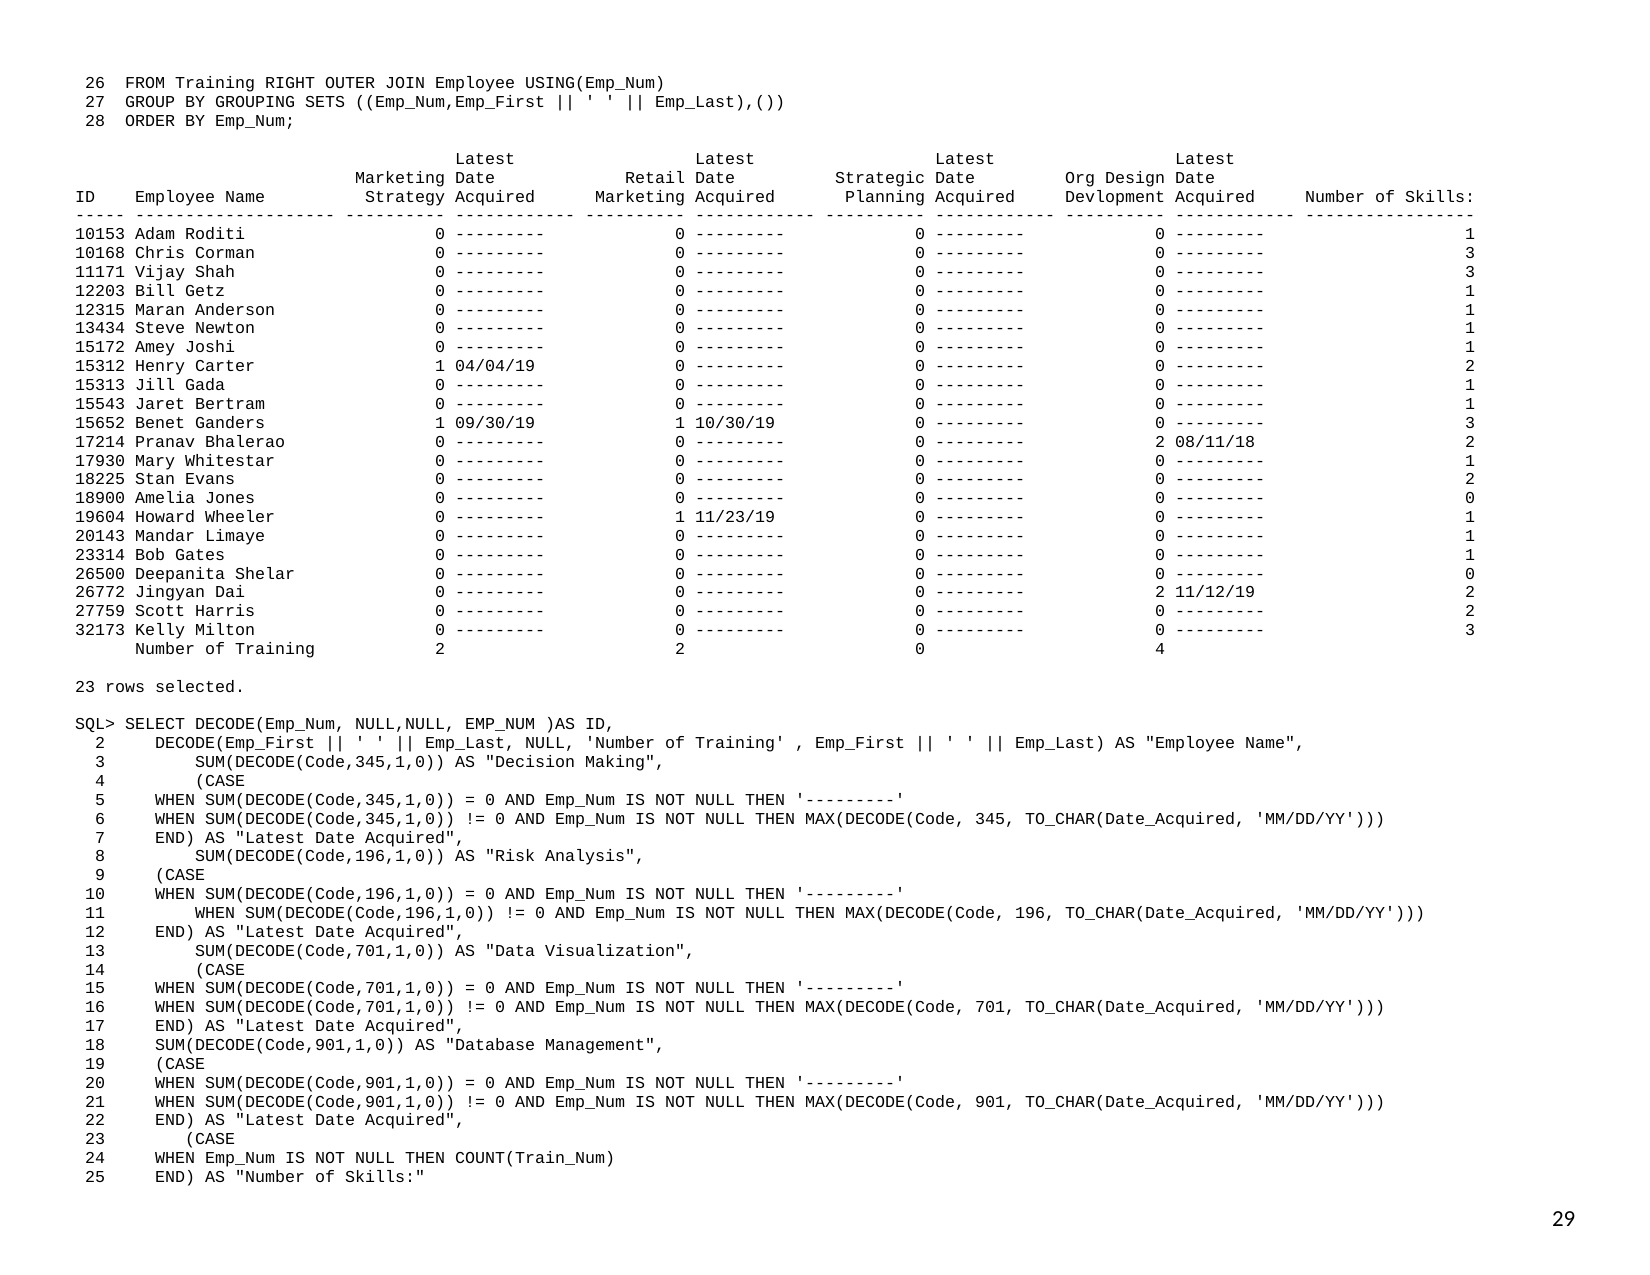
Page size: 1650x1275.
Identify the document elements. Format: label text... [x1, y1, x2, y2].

text 4 (CASE [75, 773, 1575, 791]
text ----- -------------------- ---------- ------------ ---------- ------------ ---------- ------------ ---------- ------------ ----------------- [75, 207, 1575, 226]
text 15 WHEN SUM(DECODE(Code,701,1,0)) = 0 AND Emp_Num IS NOT NULL THEN '---------' [75, 980, 1575, 999]
text 26772 Jingyan Dai 0 --------- 0 --------- 0 --------- 2 11/12/19 2 [75, 584, 1575, 603]
text 27759 Scott Harris 0 --------- 0 --------- 0 --------- 0 --------- 2 [75, 603, 1575, 622]
text 23314 Bob Gates 0 --------- 0 --------- 0 --------- 0 --------- 1 [75, 546, 1575, 565]
text 10153 Adam Roditi 0 --------- 0 --------- 0 --------- 0 --------- 1 [75, 226, 1575, 245]
text 13434 Steve Newton 0 --------- 0 --------- 0 --------- 0 --------- 1 [75, 320, 1575, 339]
text 27 GROUP BY GROUPING SETS ((Emp_Num,Emp_First || ' ' || Emp_Last),()) [75, 94, 1575, 113]
text 13 SUM(DECODE(Code,701,1,0)) AS "Data Visualization", [75, 942, 1575, 961]
text Latest Latest Latest Latest [75, 150, 1575, 169]
text 7 END) AS "Latest Date Acquired", [75, 829, 1575, 848]
text 8 SUM(DECODE(Code,196,1,0)) AS "Risk Analysis", [75, 848, 1575, 867]
text 9 (CASE [75, 867, 1575, 886]
text 26500 Deepanita Shelar 0 --------- 0 --------- 0 --------- 0 --------- 0 [75, 565, 1575, 584]
text 10 WHEN SUM(DECODE(Code,196,1,0)) = 0 AND Emp_Num IS NOT NULL THEN '---------' [75, 886, 1575, 904]
text 19604 Howard Wheeler 0 --------- 1 11/23/19 0 --------- 0 --------- 1 [75, 509, 1575, 527]
text 11171 Vijay Shah 0 --------- 0 --------- 0 --------- 0 --------- 3 [75, 263, 1575, 282]
text 17930 Mary Whitestar 0 --------- 0 --------- 0 --------- 0 --------- 1 [75, 452, 1575, 471]
text 18 SUM(DECODE(Code,901,1,0)) AS "Database Management", [75, 1037, 1575, 1055]
text 25 END) AS "Number of Skills:" [75, 1168, 1575, 1187]
text 22 END) AS "Latest Date Acquired", [75, 1112, 1575, 1131]
text 23 rows selected. [75, 678, 1575, 697]
text 24 WHEN Emp_Num IS NOT NULL THEN COUNT(Train_Num) [75, 1150, 1575, 1168]
text 15652 Benet Ganders 1 09/30/19 1 10/30/19 0 --------- 0 --------- 3 [75, 414, 1575, 433]
text 28 ORDER BY Emp_Num; [75, 113, 1575, 132]
text 26 FROM Training RIGHT OUTER JOIN Employee USING(Emp_Num) [75, 75, 1575, 94]
text ID Employee Name Strategy Acquired Marketing Acquired Planning Acquired Devlopment Acquired Number of Skills: [75, 188, 1575, 207]
text 2 DECODE(Emp_First || ' ' || Emp_Last, NULL, 'Number of Training' , Emp_First || ' ' || Emp_Last) AS "Employee Name", [75, 735, 1575, 754]
text 18900 Amelia Jones 0 --------- 0 --------- 0 --------- 0 --------- 0 [75, 490, 1575, 509]
text 12 END) AS "Latest Date Acquired", [75, 923, 1575, 942]
text 5 WHEN SUM(DECODE(Code,345,1,0)) = 0 AND Emp_Num IS NOT NULL THEN '---------' [75, 791, 1575, 810]
text 12203 Bill Getz 0 --------- 0 --------- 0 --------- 0 --------- 1 [75, 282, 1575, 301]
text 15172 Amey Joshi 0 --------- 0 --------- 0 --------- 0 --------- 1 [75, 339, 1575, 358]
text 32173 Kelly Milton 0 --------- 0 --------- 0 --------- 0 --------- 3 [75, 622, 1575, 641]
text Number of Training 2 2 0 4 [75, 641, 1575, 659]
text 21 WHEN SUM(DECODE(Code,901,1,0)) != 0 AND Emp_Num IS NOT NULL THEN MAX(DECODE(Code, 901, TO_CHAR(Date_Acquired, 'MM/DD/YY'))) [75, 1093, 1575, 1112]
text 18225 Stan Evans 0 --------- 0 --------- 0 --------- 0 --------- 2 [75, 471, 1575, 490]
text 14 (CASE [75, 961, 1575, 980]
text 15313 Jill Gada 0 --------- 0 --------- 0 --------- 0 --------- 1 [75, 377, 1575, 396]
text 11 WHEN SUM(DECODE(Code,196,1,0)) != 0 AND Emp_Num IS NOT NULL THEN MAX(DECODE(Code, 196, TO_CHAR(Date_Acquired, 'MM/DD/YY'))) [75, 904, 1575, 923]
text 6 WHEN SUM(DECODE(Code,345,1,0)) != 0 AND Emp_Num IS NOT NULL THEN MAX(DECODE(Code, 345, TO_CHAR(Date_Acquired, 'MM/DD/YY'))) [75, 810, 1575, 829]
text Marketing Date Retail Date Strategic Date Org Design Date [75, 169, 1575, 188]
text 17 END) AS "Latest Date Acquired", [75, 1018, 1575, 1037]
text 19 (CASE [75, 1055, 1575, 1074]
text SQL> SELECT DECODE(Emp_Num, NULL,NULL, EMP_NUM )AS ID, [75, 716, 1575, 735]
text 10168 Chris Corman 0 --------- 0 --------- 0 --------- 0 --------- 3 [75, 245, 1575, 263]
text 23 (CASE [75, 1131, 1575, 1150]
text 12315 Maran Anderson 0 --------- 0 --------- 0 --------- 0 --------- 1 [75, 301, 1575, 320]
text 20143 Mandar Limaye 0 --------- 0 --------- 0 --------- 0 --------- 1 [75, 527, 1575, 546]
text 20 WHEN SUM(DECODE(Code,901,1,0)) = 0 AND Emp_Num IS NOT NULL THEN '---------' [75, 1074, 1575, 1093]
text 15312 Henry Carter 1 04/04/19 0 --------- 0 --------- 0 --------- 2 [75, 358, 1575, 377]
text 16 WHEN SUM(DECODE(Code,701,1,0)) != 0 AND Emp_Num IS NOT NULL THEN MAX(DECODE(Code, 701, TO_CHAR(Date_Acquired, 'MM/DD/YY'))) [75, 999, 1575, 1018]
text 3 SUM(DECODE(Code,345,1,0)) AS "Decision Making", [75, 754, 1575, 773]
text 17214 Pranav Bhalerao 0 --------- 0 --------- 0 --------- 2 08/11/18 2 [75, 433, 1575, 452]
text 15543 Jaret Bertram 0 --------- 0 --------- 0 --------- 0 --------- 1 [75, 396, 1575, 414]
